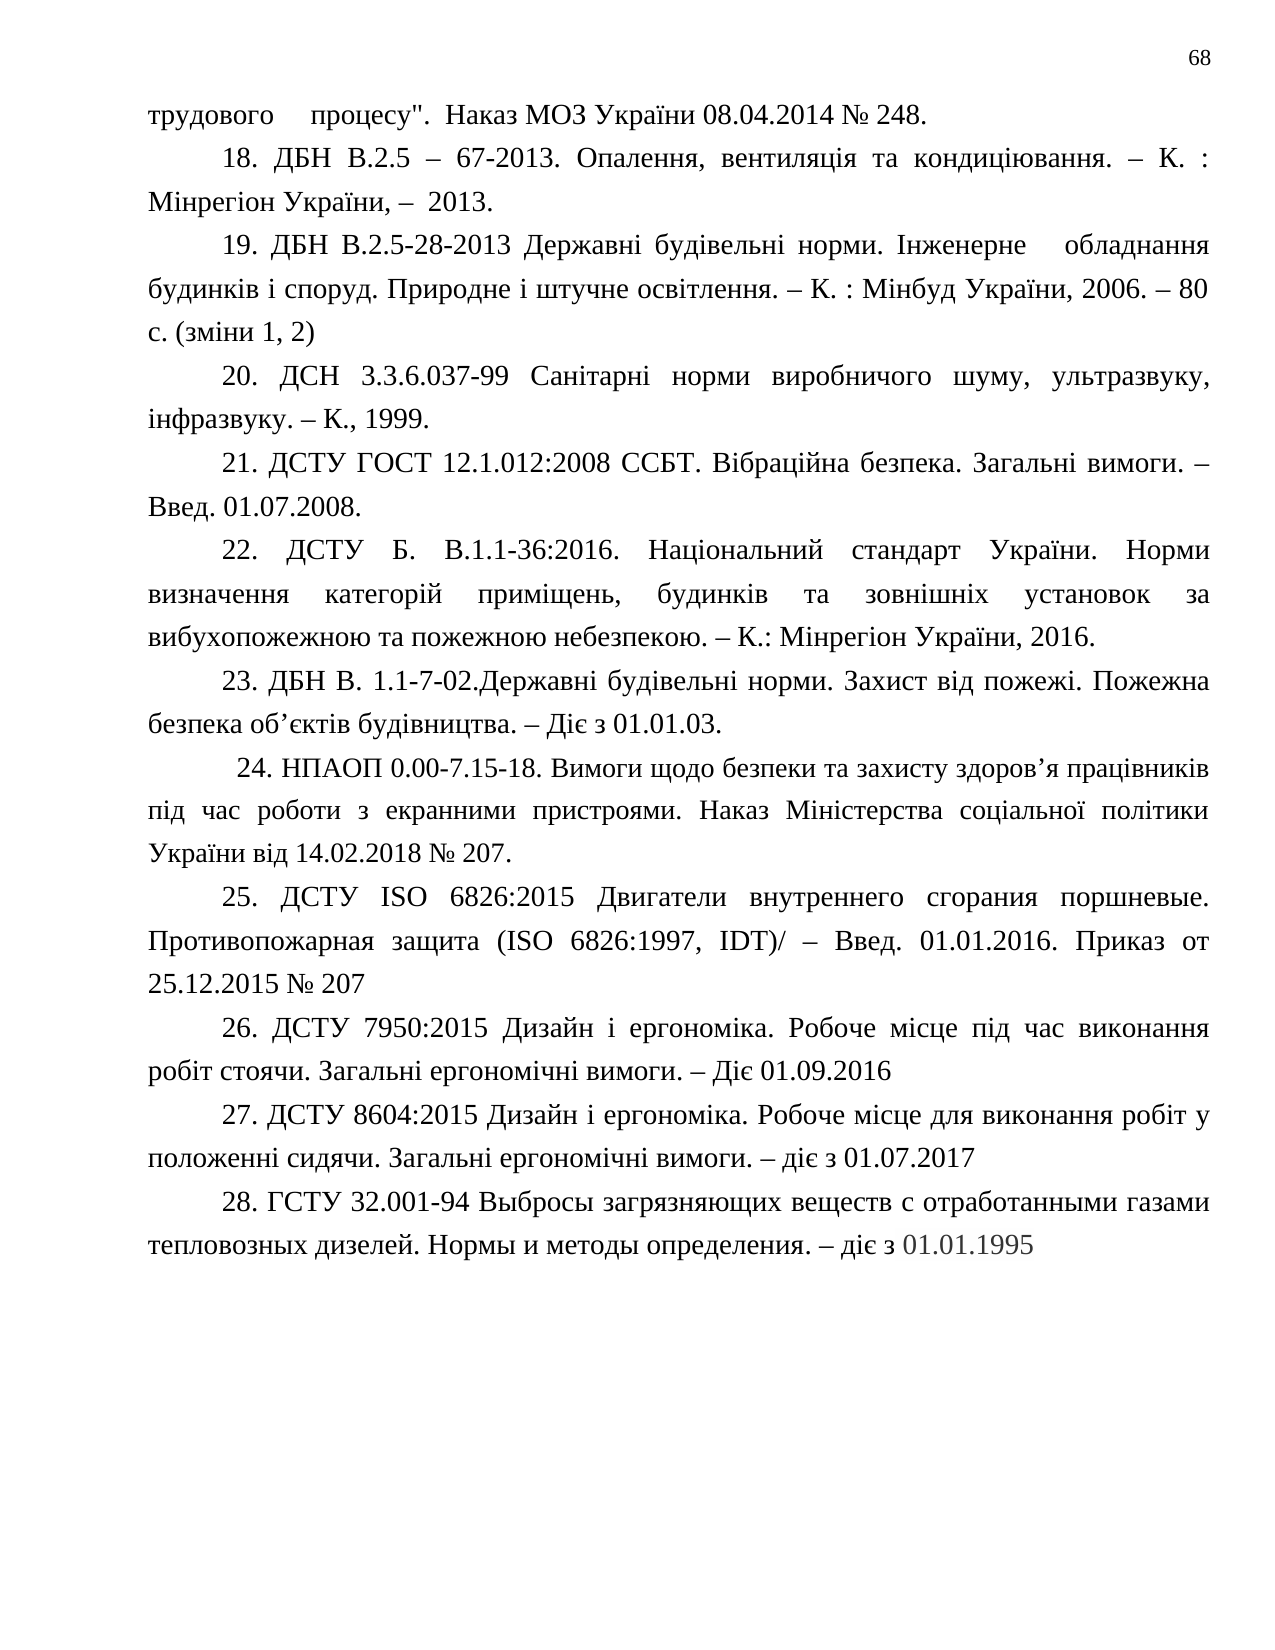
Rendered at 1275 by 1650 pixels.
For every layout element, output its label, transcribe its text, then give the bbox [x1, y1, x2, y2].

text 18. ДБН В.2.5 – 67-2013. Опалення, вентиляція та кондиціювання. – К. : Мінрегіон України, – 2013. [148, 140, 1211, 217]
text 27. ДСТУ 8604:2015 Дизайн і ергономіка. Робоче місце для виконання робіт у положенні сидячи. Загальні ергономічні вимоги. – діє з 01.07.2017 [148, 1097, 1211, 1174]
text 28. ГСТУ 32.001-94 Выбросы загрязняющих веществ с отработанными газами тепловозных дизелей. Нормы и методы определения. – діє з 01.01.1995 [148, 1184, 1211, 1261]
text 20. ДСН 3.3.6.037-99 Санітарні норми виробничого шуму, ультразвуку, інфразвуку. – К., 1999. [148, 358, 1211, 435]
text 19. ДБН В.2.5-28-2013 Державні будівельні норми. Інженерне обладнання будинків і споруд. Природне і штучне освітлення. – К. : Мінбуд України, 2006. – 80 с. (зміни 1, 2) [148, 227, 1211, 348]
text 21. ДСТУ ГОСТ 12.1.012:2008 ССБТ. Вібраційна безпека. Загальні вимоги. – Введ. 01.07.2008. [148, 445, 1211, 522]
text 26. ДСТУ 7950:2015 Дизайн і ергономіка. Робоче місце під час виконання робіт стоячи. Загальні ергономічні вимоги. – Діє 01.09.2016 [148, 1010, 1211, 1087]
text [148, 97, 1211, 130]
text 22. ДСТУ Б. В.1.1-36:2016. Національний стандарт України. Норми визначення категорій приміщень, будинків та зовнішніх установок за вибухопожежною та пожежною небезпекою. – К.: Мінрегіон України, 2016. [148, 532, 1211, 653]
text 24. НПАОП 0.00-7.15-18. Вимоги щодо безпеки та захисту здоров’я працівників під час роботи з екранними пристроями. Наказ Міністерства соціальної політики України від 14.02.2018 № 207. [148, 750, 1211, 869]
text 23. ДБН В. 1.1-7-02.Державні будівельні норми. Захист від пожежі. Пожежна безпека об’єктів будівництва. – Діє з 01.01.03. [148, 663, 1211, 740]
text 25. ДСТУ ISO 6826:2015 Двигатели внутреннего сгорания поршневые. Противопожарная защита (ISO 6826:1997, IDT)/ – Введ. 01.01.2016. Приказ от 25.12.2015 № 207 [148, 879, 1211, 1000]
